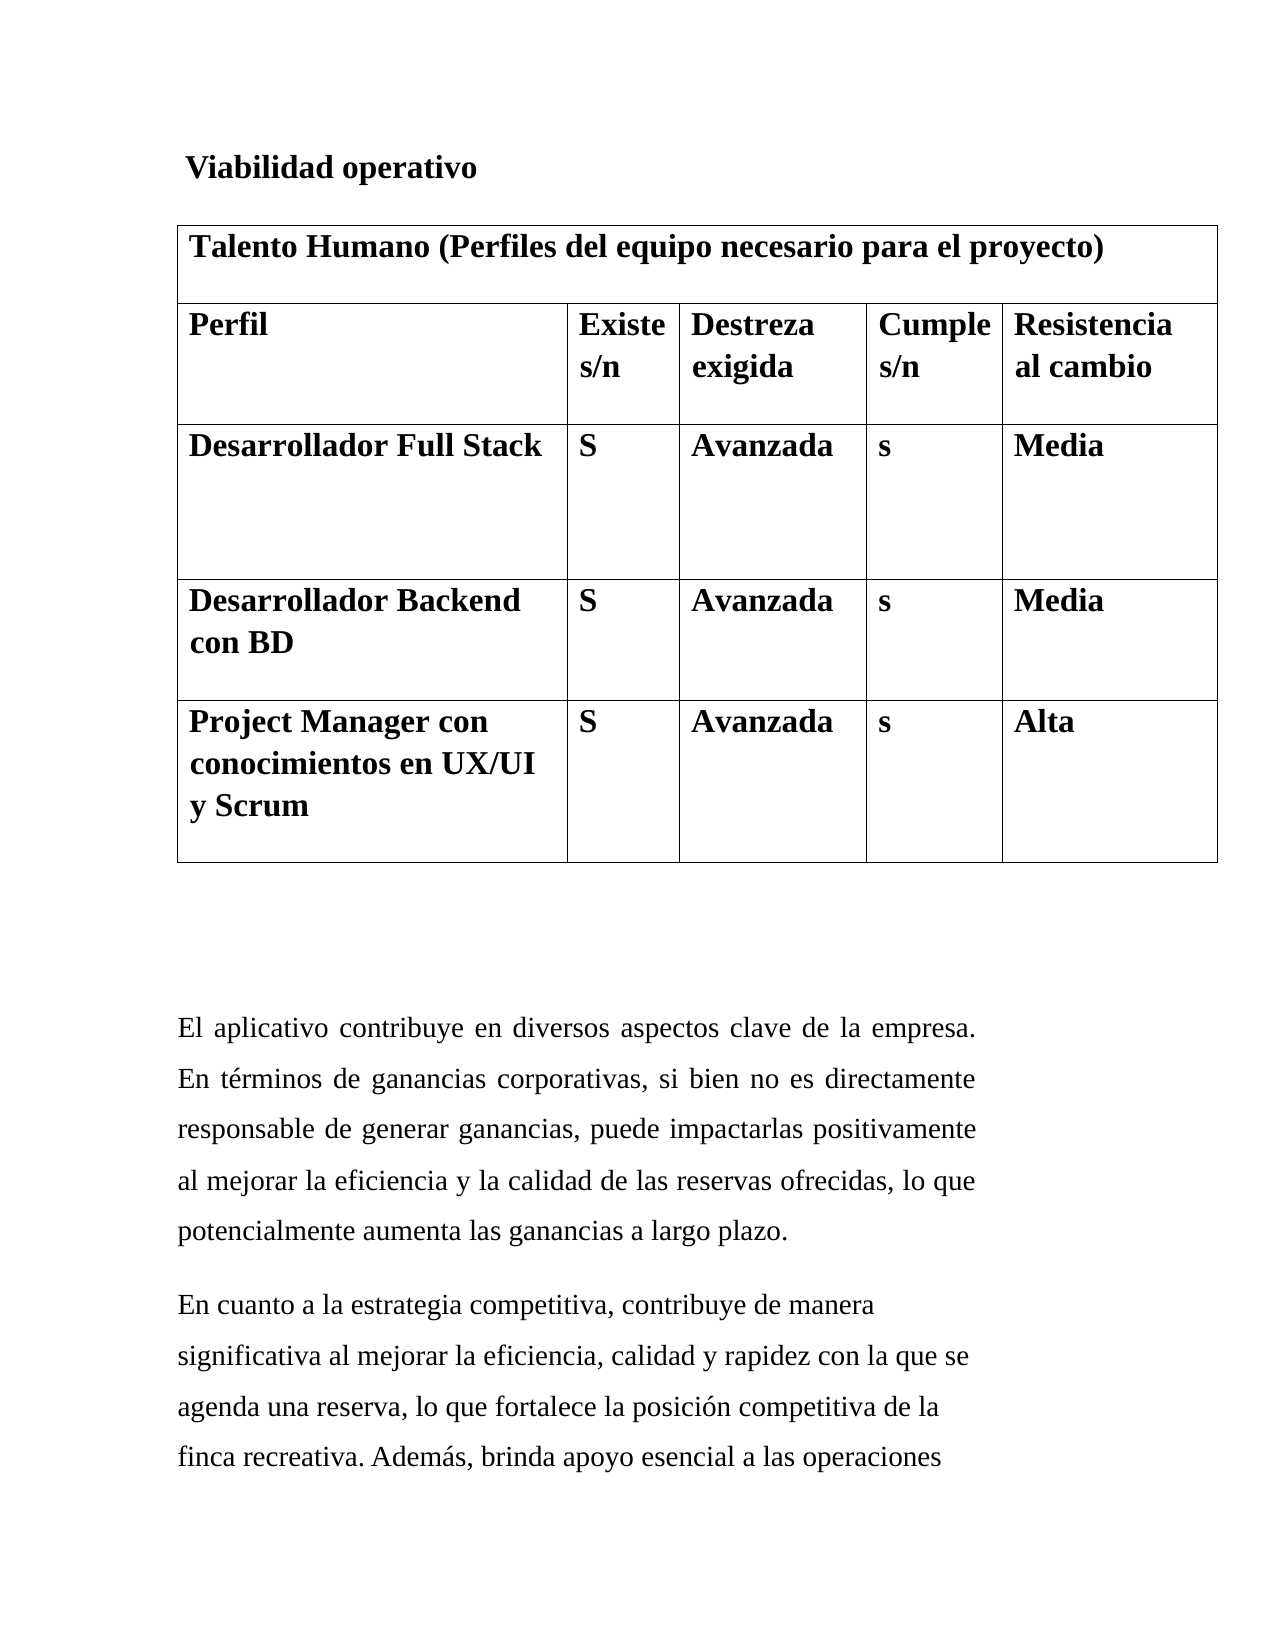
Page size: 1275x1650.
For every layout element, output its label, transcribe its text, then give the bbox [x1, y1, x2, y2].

table_cell Perfil [178, 304, 567, 424]
text El aplicativo contribuye en diversos aspectos clave de la empresa. En términos de ganancias corporativas, si bien no es directamente responsable de generar ganancias, puede impactarlas positivamente al mejorar la eficiencia y la calidad de las reservas ofrecidas, lo que potencialmente aumenta las ganancias a largo plazo. [177, 1010, 977, 1247]
table_cell S [568, 580, 679, 700]
table_cell s [867, 580, 1002, 700]
table_cell Desarrollador Full Stack [178, 425, 567, 579]
table_cell Media [1003, 425, 1217, 579]
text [177, 1287, 977, 1473]
table_cell s [867, 425, 1002, 579]
table_cell Desarrollador Backend con BD [178, 580, 567, 700]
table_cell s [867, 701, 1002, 862]
table_cell Cumple s/n [867, 304, 1002, 424]
table_cell S [568, 701, 679, 862]
table_cell Existe s/n [568, 304, 679, 424]
table_cell Resistencia al cambio [1003, 304, 1217, 424]
table_cell Avanzada [680, 701, 866, 862]
table_cell Avanzada [680, 580, 866, 700]
table_header Talento Humano (Perfiles del equipo necesario para el proyecto) [178, 226, 1217, 303]
subtitle Viabilidad operativo [177, 148, 1098, 186]
table_cell S [568, 425, 679, 579]
table_cell Project Manager con conocimientos en UX/UI y Scrum [178, 701, 567, 862]
table_cell Avanzada [680, 425, 866, 579]
table_cell Alta [1003, 701, 1217, 862]
table_cell Destreza exigida [680, 304, 866, 424]
table_cell Media [1003, 580, 1217, 700]
